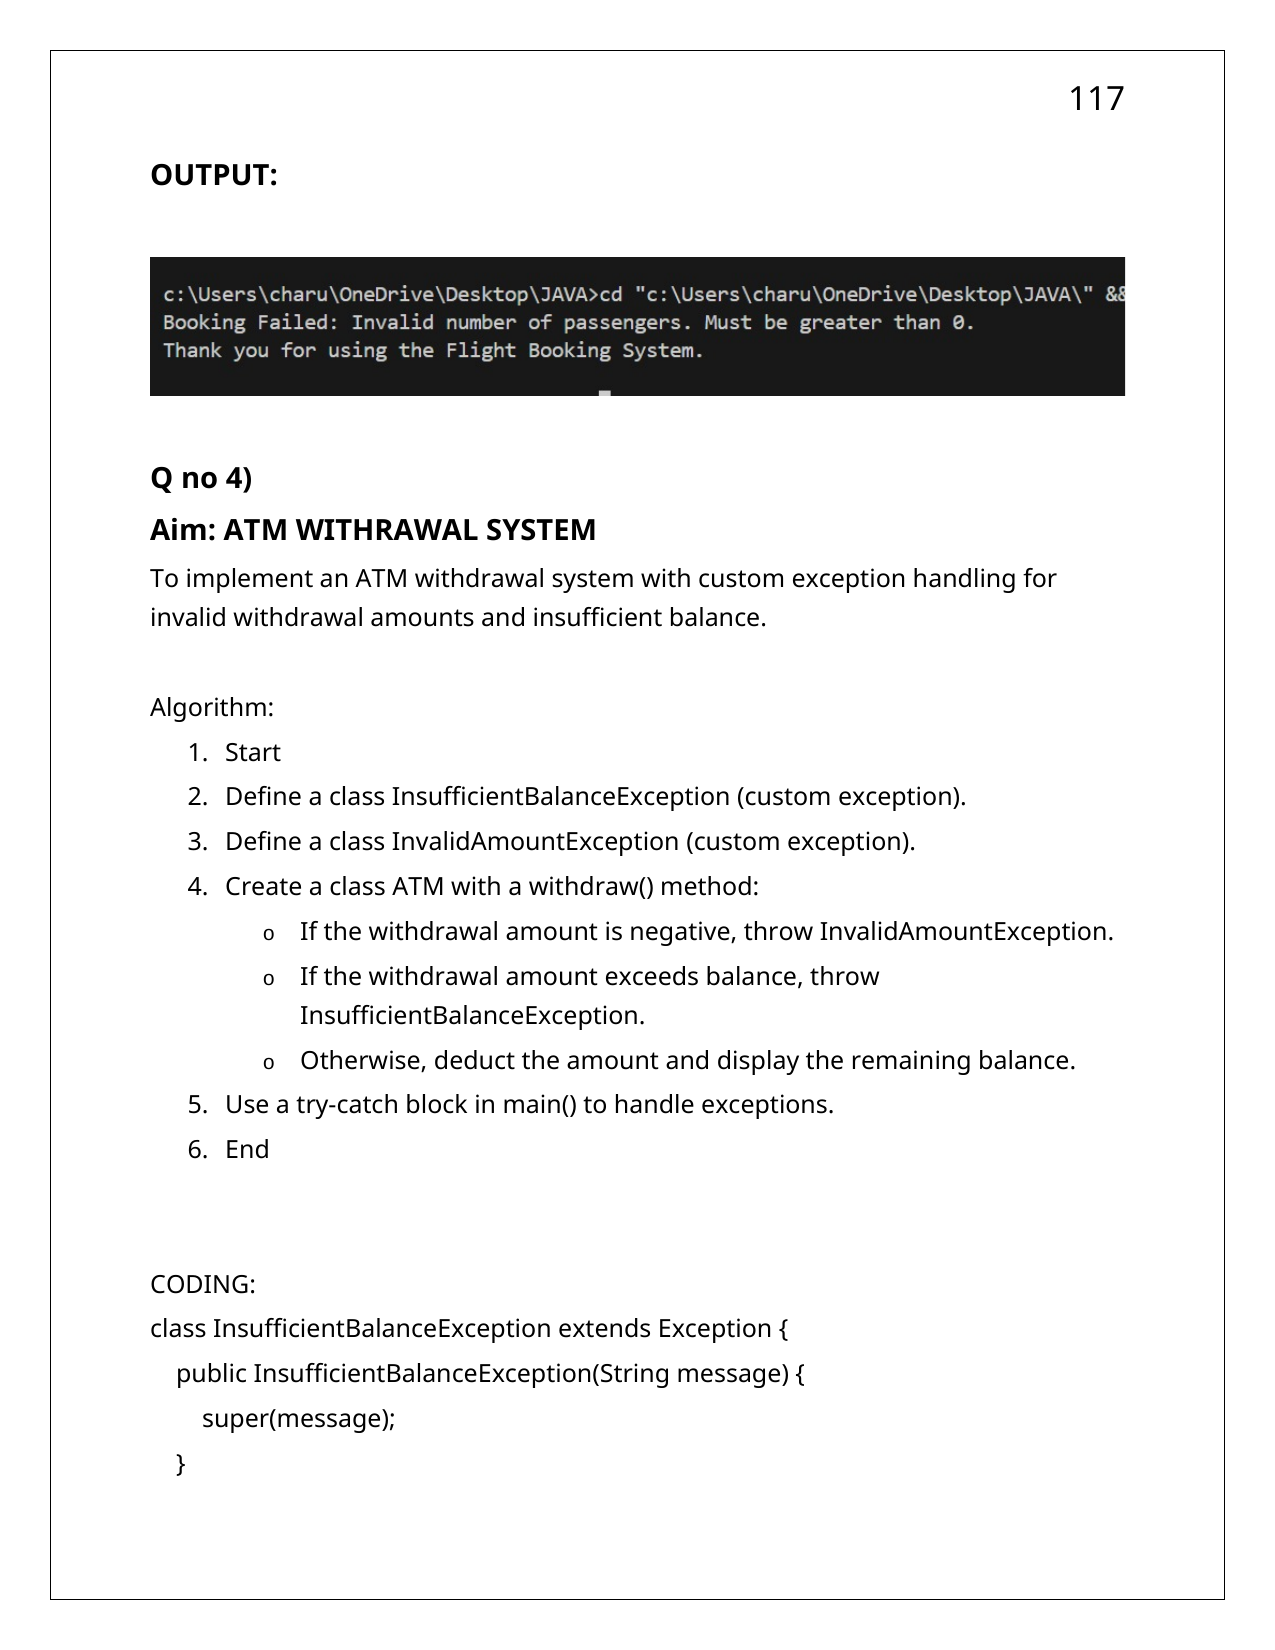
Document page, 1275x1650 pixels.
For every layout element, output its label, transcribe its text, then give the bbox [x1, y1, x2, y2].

text CODING: [150, 1266, 1125, 1300]
list If the withdrawal amount exceeds balance, throw InsufficientBalanceException. [262, 958, 1125, 1032]
text OUTPUT: [150, 154, 1125, 194]
text Algorithm: [150, 689, 1125, 723]
list If the withdrawal amount is negative, throw InvalidAmountException. [262, 913, 1125, 947]
list Define a class InvalidAmountException (custom exception). [187, 824, 1125, 858]
list Otherwise, deduct the amount and display the remaining balance. [262, 1042, 1125, 1076]
picture [150, 257, 1125, 396]
list Create a class ATM with a withdraw() method: [187, 868, 1125, 903]
list End [187, 1132, 1125, 1166]
list Start [187, 734, 1125, 768]
list Define a class InsufficientBalanceException (custom exception). [187, 779, 1125, 813]
text To implement an ATM withdrawal system with custom exception handling for invalid withdrawal amounts and insufficient balance. [150, 560, 1125, 634]
text } [150, 1446, 1125, 1479]
list Use a try-catch block in main() to handle exceptions. [187, 1087, 1125, 1121]
text public InsufficientBalanceException(String message) { [150, 1356, 1125, 1390]
text super(message); [150, 1401, 1125, 1435]
text Aim: ATM WITHRAWAL SYSTEM [150, 509, 1125, 549]
text class InsufficientBalanceException extends Exception { [150, 1311, 1125, 1345]
text Q no 4) [150, 458, 1125, 497]
